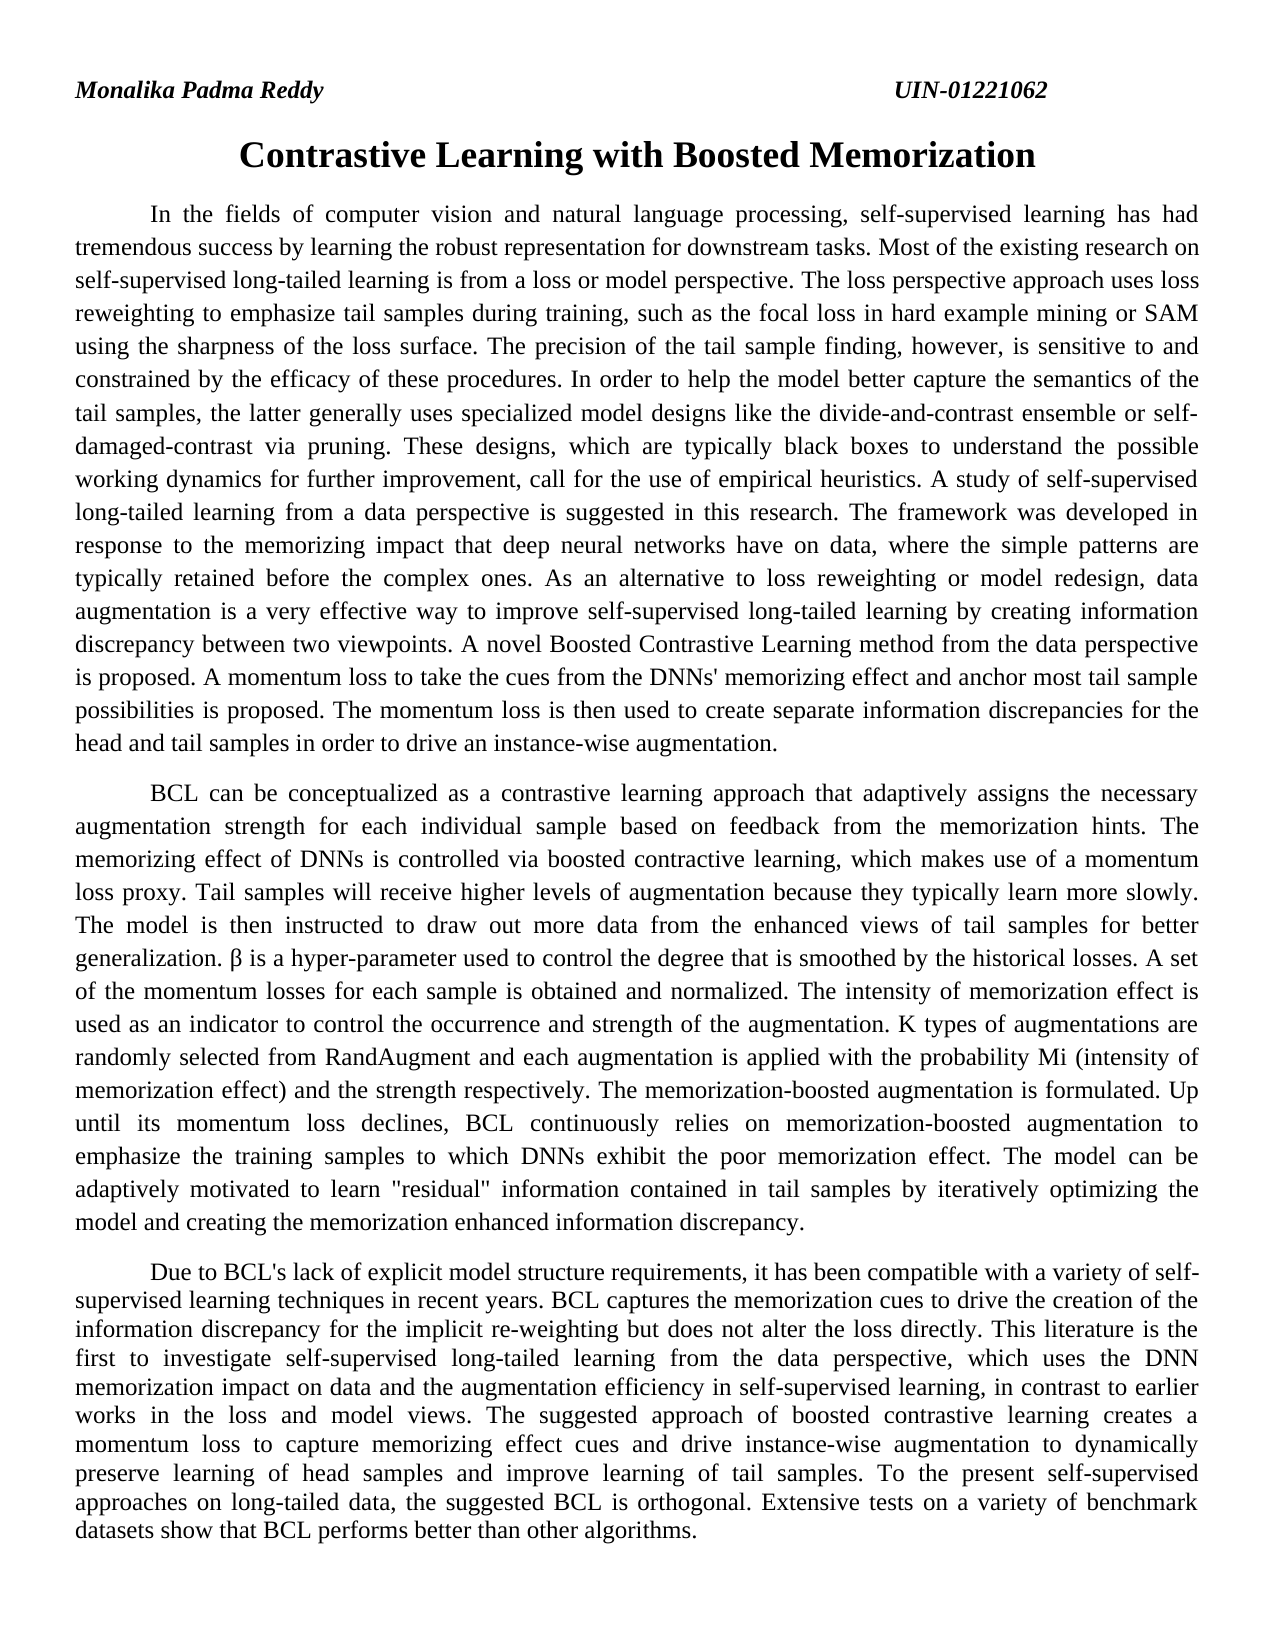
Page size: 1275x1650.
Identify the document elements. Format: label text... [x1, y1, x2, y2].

text Contrastive Learning with Boosted Memorization [75, 132, 1200, 176]
text BCL can be conceptualized as a contrastive learning approach that adaptively assigns the necessary augmentation strength for each individual sample based on feedback from the memorization hints. The memorizing effect of DNNs is controlled via boosted contractive learning, which makes use of a momentum loss proxy. Tail samples will receive higher levels of augmentation because they typically learn more slowly. The model is then instructed to draw out more data from the enhanced views of tail samples for better generalization. β is a hyper-parameter used to control the degree that is smoothed by the historical losses. A set of the momentum losses for each sample is obtained and normalized. The intensity of memorization effect is used as an indicator to control the occurrence and strength of the augmentation. K types of augmentations are randomly selected from RandAugment and each augmentation is applied with the probability Mi (intensity of memorization effect) and the strength respectively. The memorization-boosted augmentation is formulated. Up until its momentum loss declines, BCL continuously relies on memorization-boosted augmentation to emphasize the training samples to which DNNs exhibit the poor memorization effect. The model can be adaptively motivated to learn "residual" information contained in tail samples by iteratively optimizing the model and creating the memorization enhanced information discrepancy. [75, 778, 1200, 1236]
text Due to BCL's lack of explicit model structure requirements, it has been compatible with a variety of self-supervised learning techniques in recent years. BCL captures the memorization cues to drive the creation of the information discrepancy for the implicit re-weighting but does not alter the loss directly. This literature is the first to investigate self-supervised long-tailed learning from the data perspective, which uses the DNN memorization impact on data and the augmentation efficiency in self-supervised learning, in contrast to earlier works in the loss and model views. The suggested approach of boosted contrastive learning creates a momentum loss to capture memorizing effect cues and drive instance-wise augmentation to dynamically preserve learning of head samples and improve learning of tail samples. To the present self-supervised approaches on long-tailed data, the suggested BCL is orthogonal. Extensive tests on a variety of benchmark datasets show that BCL performs better than other algorithms. [75, 1257, 1200, 1544]
text In the fields of computer vision and natural language processing, self-supervised learning has had tremendous success by learning the robust representation for downstream tasks. Most of the existing research on self-supervised long-tailed learning is from a loss or model perspective. The loss perspective approach uses loss reweighting to emphasize tail samples during training, such as the focal loss in hard example mining or SAM using the sharpness of the loss surface. The precision of the tail sample finding, however, is sensitive to and constrained by the efficacy of these procedures. In order to help the model better capture the semantics of the tail samples, the latter generally uses specialized model designs like the divide-and-contrast ensemble or self-damaged-contrast via pruning. These designs, which are typically black boxes to understand the possible working dynamics for further improvement, call for the use of empirical heuristics. A study of self-supervised long-tailed learning from a data perspective is suggested in this research. The framework was developed in response to the memorizing impact that deep neural networks have on data, where the simple patterns are typically retained before the complex ones. As an alternative to loss reweighting or model redesign, data augmentation is a very effective way to improve self-supervised long-tailed learning by creating information discrepancy between two viewpoints. A novel Boosted Contrastive Learning method from the data perspective is proposed. A momentum loss to take the cues from the DNNs' memorizing effect and anchor most tail sample possibilities is proposed. The momentum loss is then used to create separate information discrepancies for the head and tail samples in order to drive an instance-wise augmentation. [75, 199, 1200, 757]
